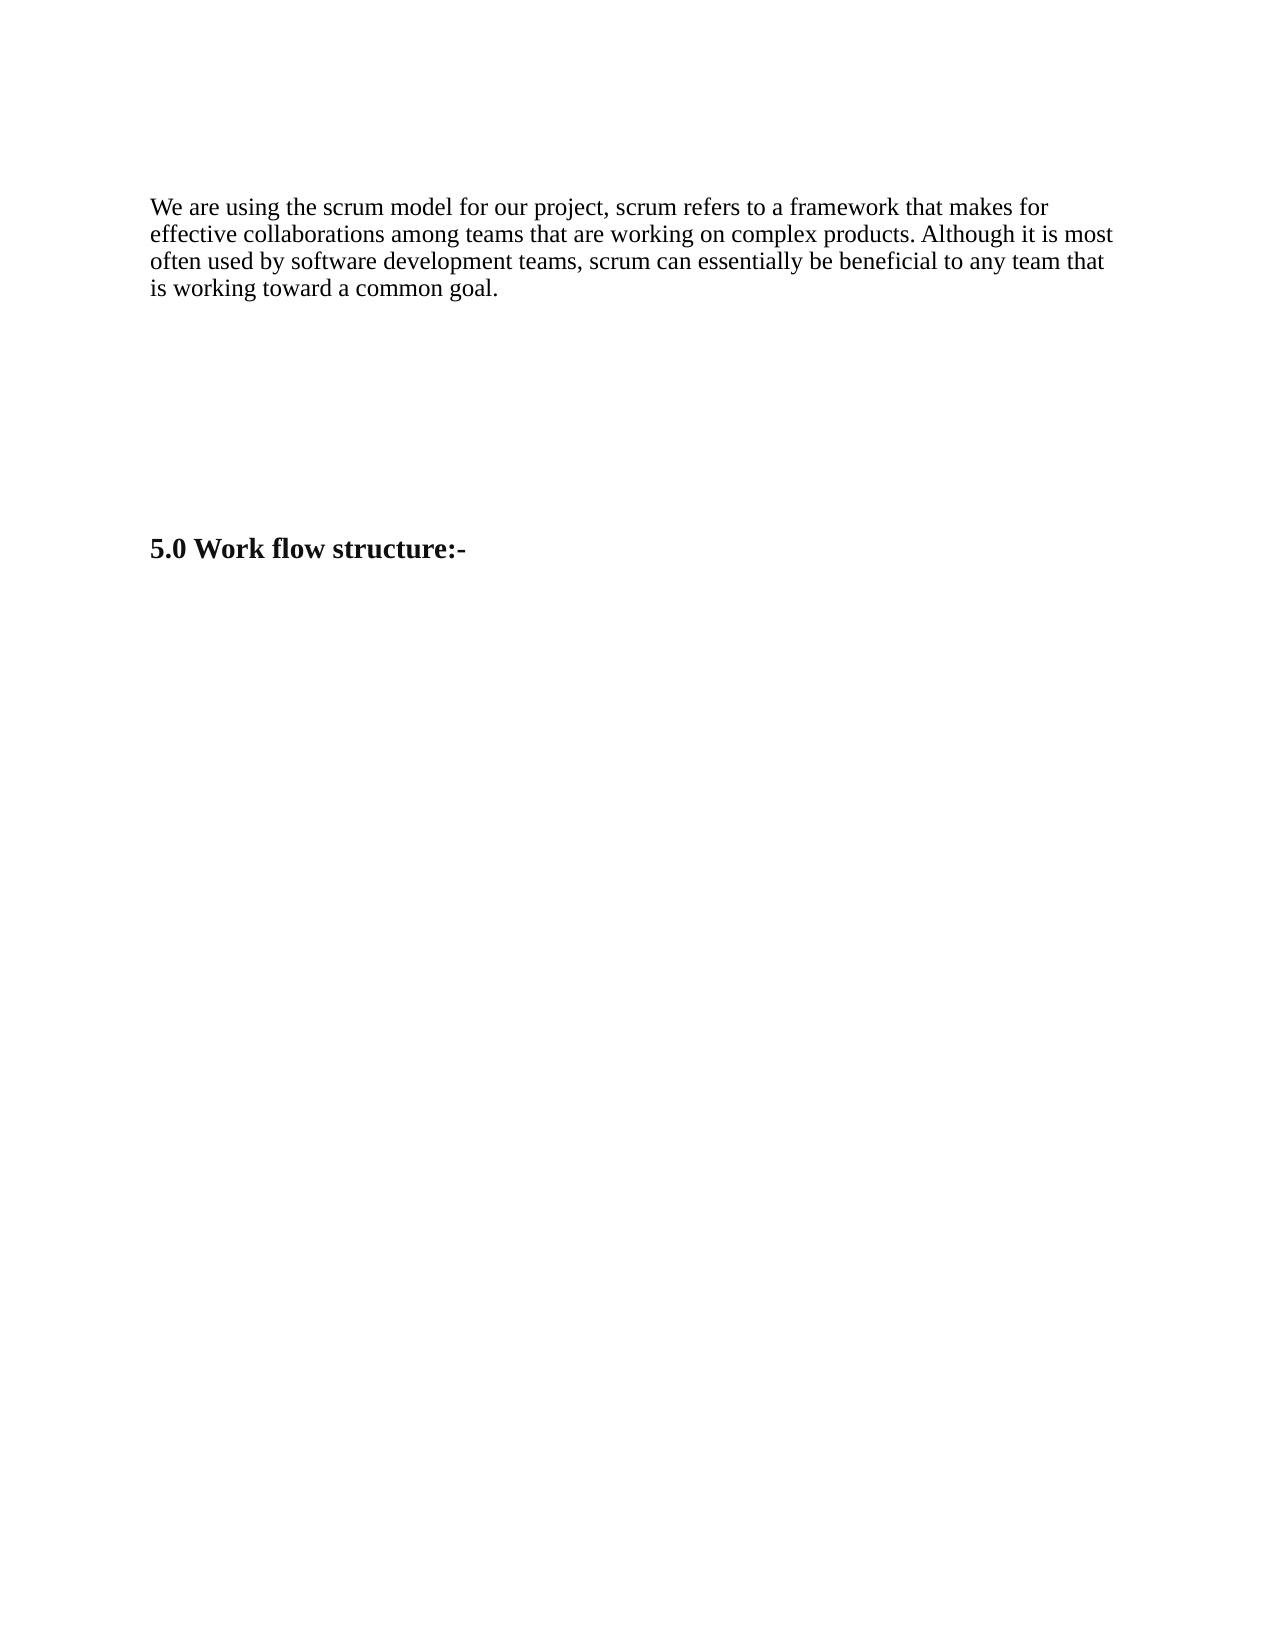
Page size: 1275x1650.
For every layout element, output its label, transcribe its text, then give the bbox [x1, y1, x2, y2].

text We are using the scrum model for our project, scrum refers to a framework that makes for effective collaborations among teams that are working on complex products. Although it is most often used by software development teams, scrum can essentially be beneficial to any team that is working toward a common goal. [150, 194, 1125, 302]
text 5.0 Work flow structure:- [150, 536, 1125, 563]
